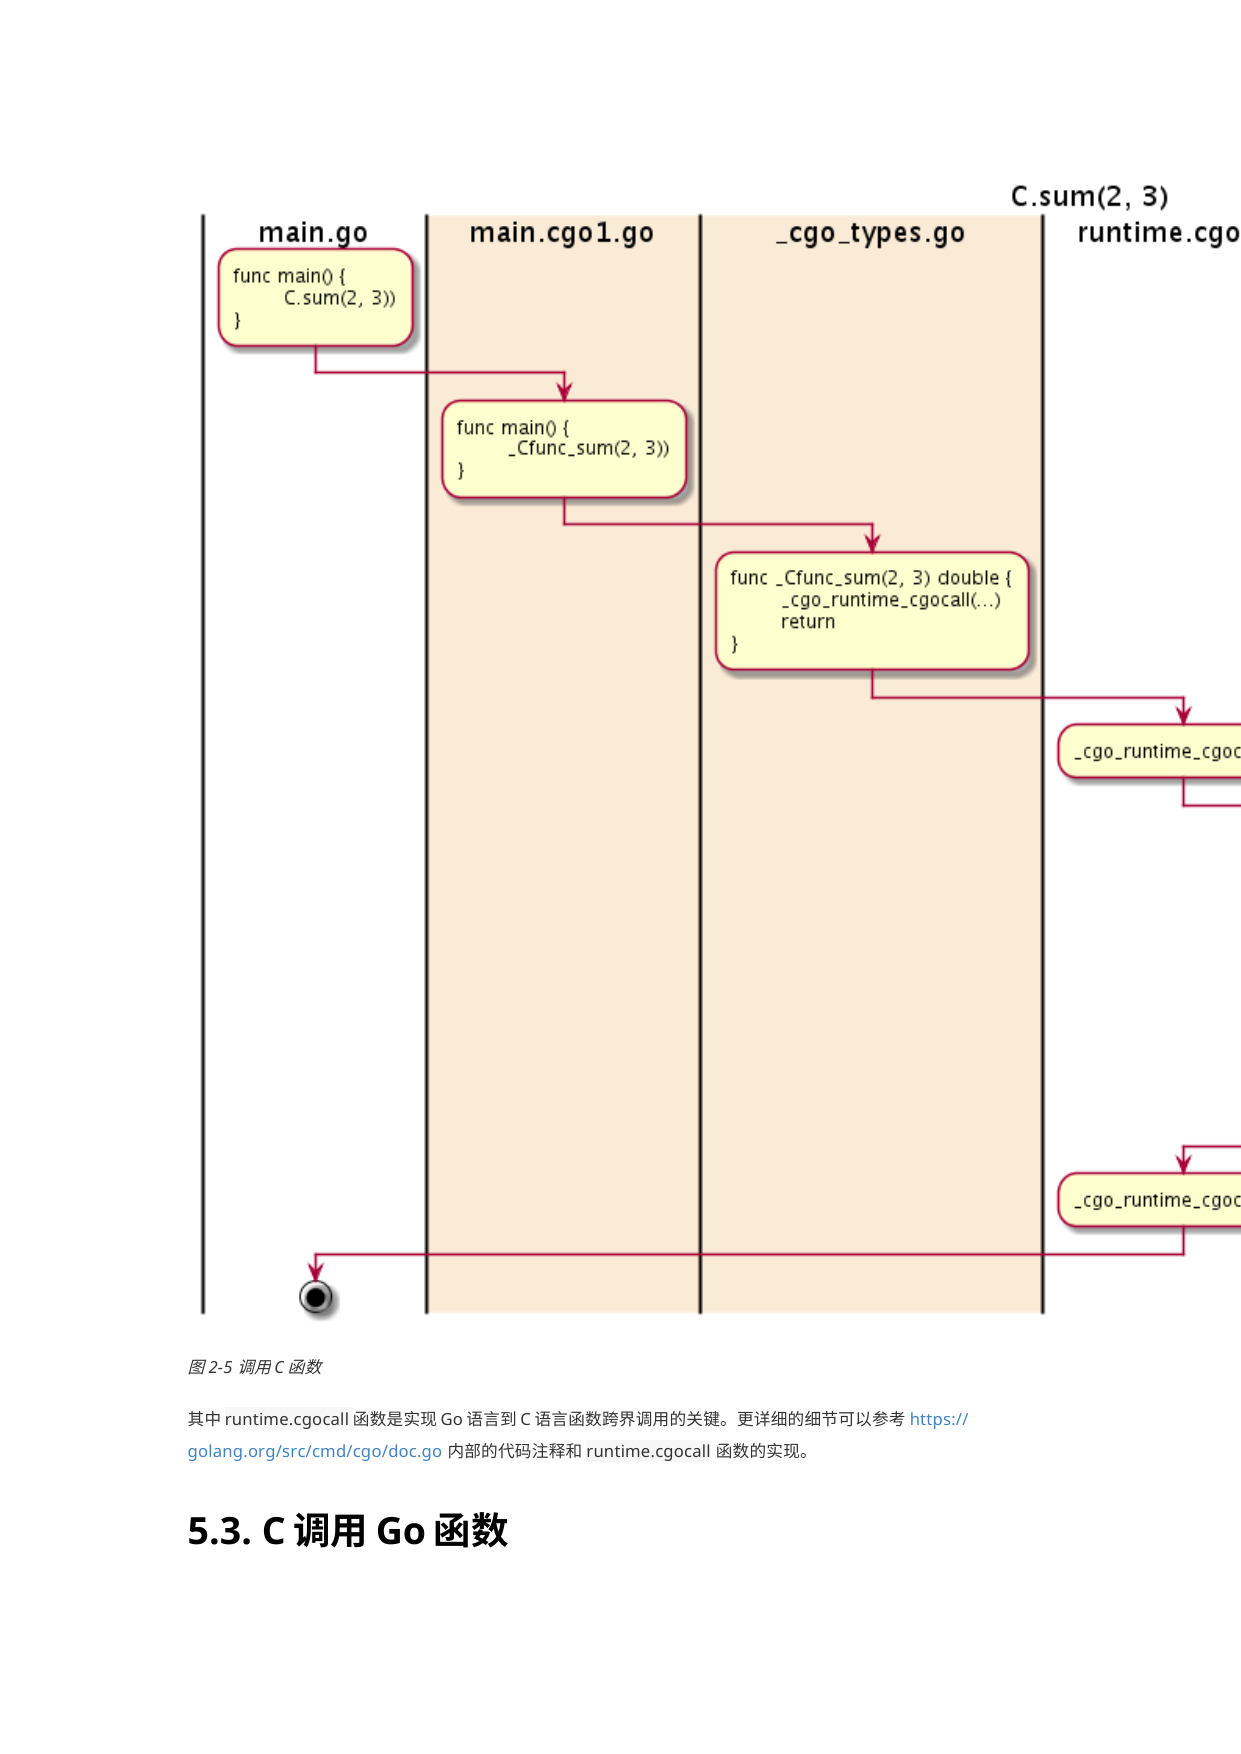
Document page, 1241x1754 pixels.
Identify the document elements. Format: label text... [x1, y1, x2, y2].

text 图 2-5 调用C函数 [187, 1351, 1053, 1383]
text 其中runtime.cgocall函数是实现Go语言到C语言函数跨界调用的关键。更详细的细节可以参考 https://golang.org/src/cmd/cgo/doc.go 内部的代码注释和 runtime.cgocall 函数的实现。 [187, 1402, 1053, 1467]
picture [187, 165, 1241, 1329]
subtitle 5.3. C调用Go函数 [187, 1496, 1053, 1561]
